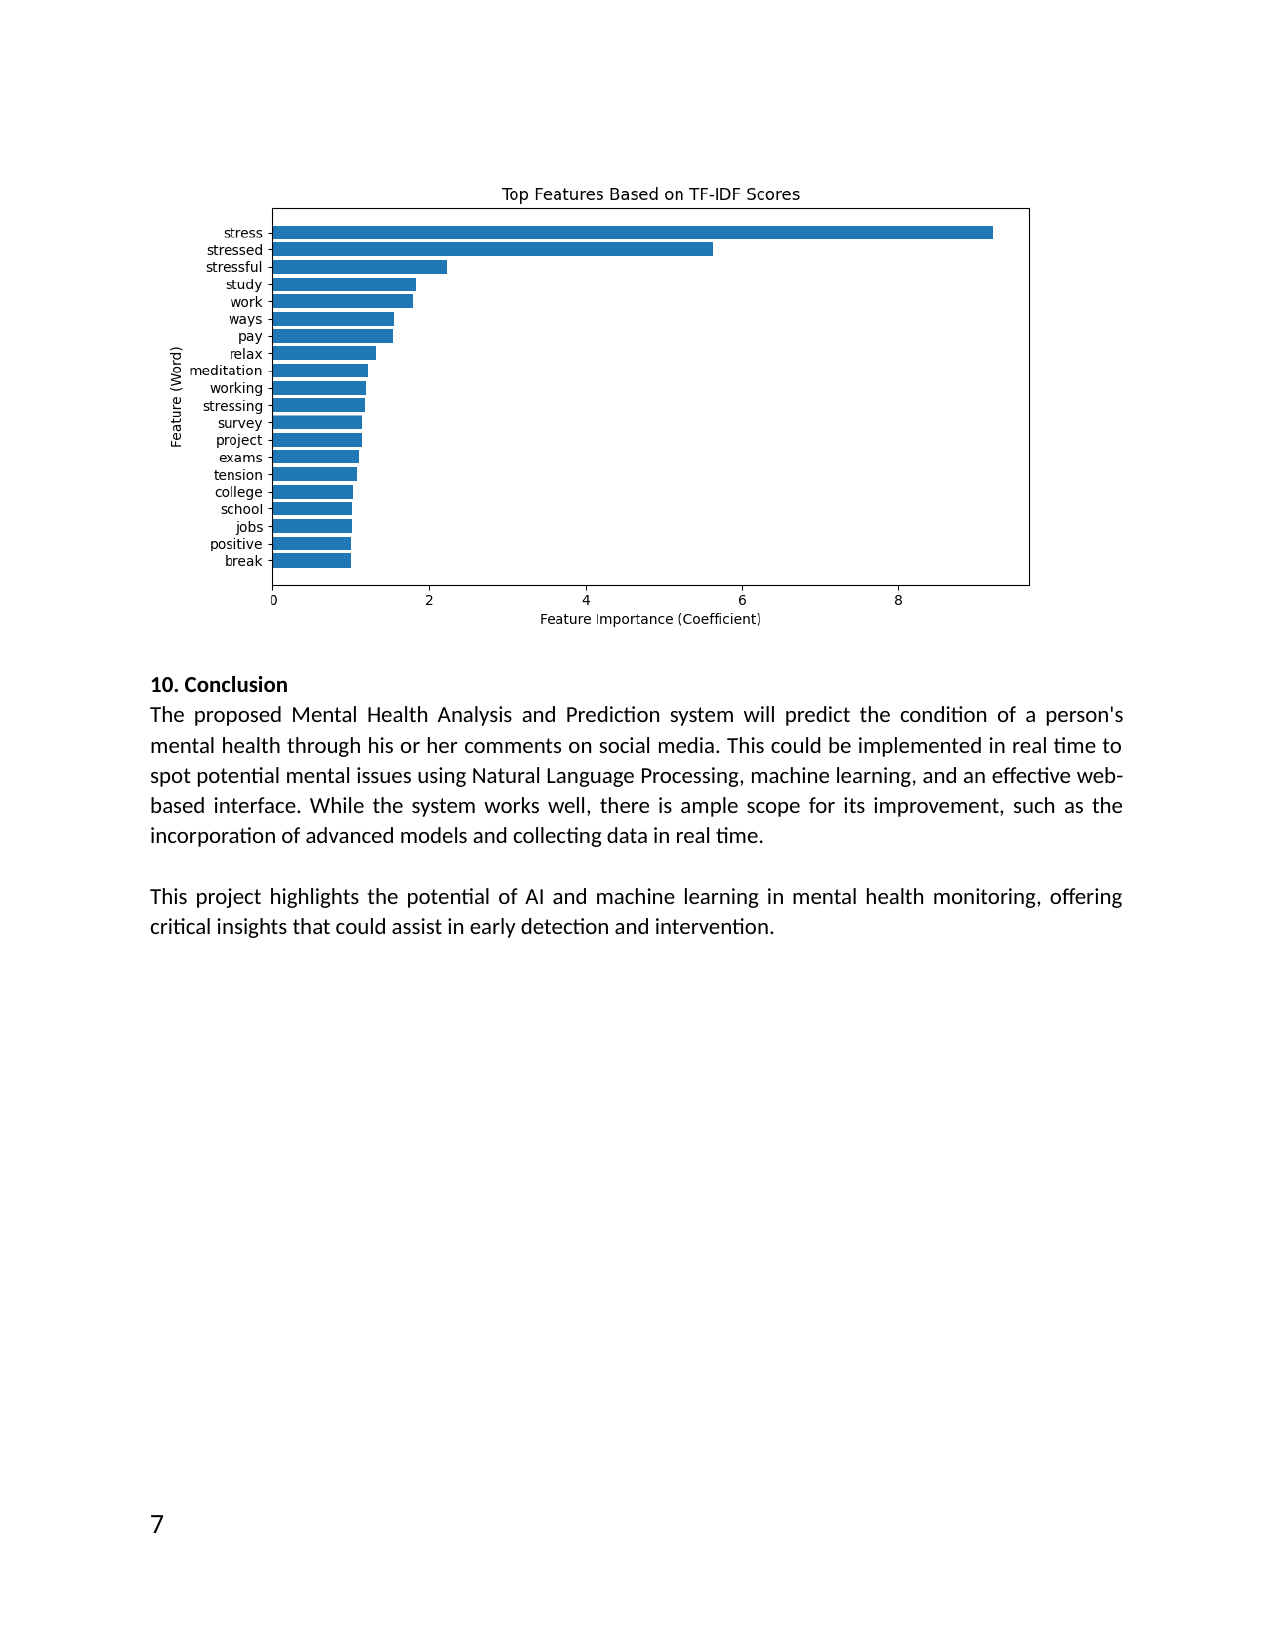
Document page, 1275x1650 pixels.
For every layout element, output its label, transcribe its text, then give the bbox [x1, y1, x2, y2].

text 10. Conclusion [150, 670, 1125, 698]
text The proposed Mental Health Analysis and Prediction system will predict the condition of a person's mental health through his or her comments on social media. This could be implemented in real time to spot potential mental issues using Natural Language Processing, machine learning, and an effective web-based interface. While the system works well, there is ample scope for its improvement, such as the incorporation of advanced models and collecting data in real time. [150, 701, 1125, 849]
picture [150, 150, 1125, 638]
text This project highlights the potential of AI and machine learning in mental health monitoring, offering critical insights that could assist in early detection and intervention. [150, 882, 1125, 940]
